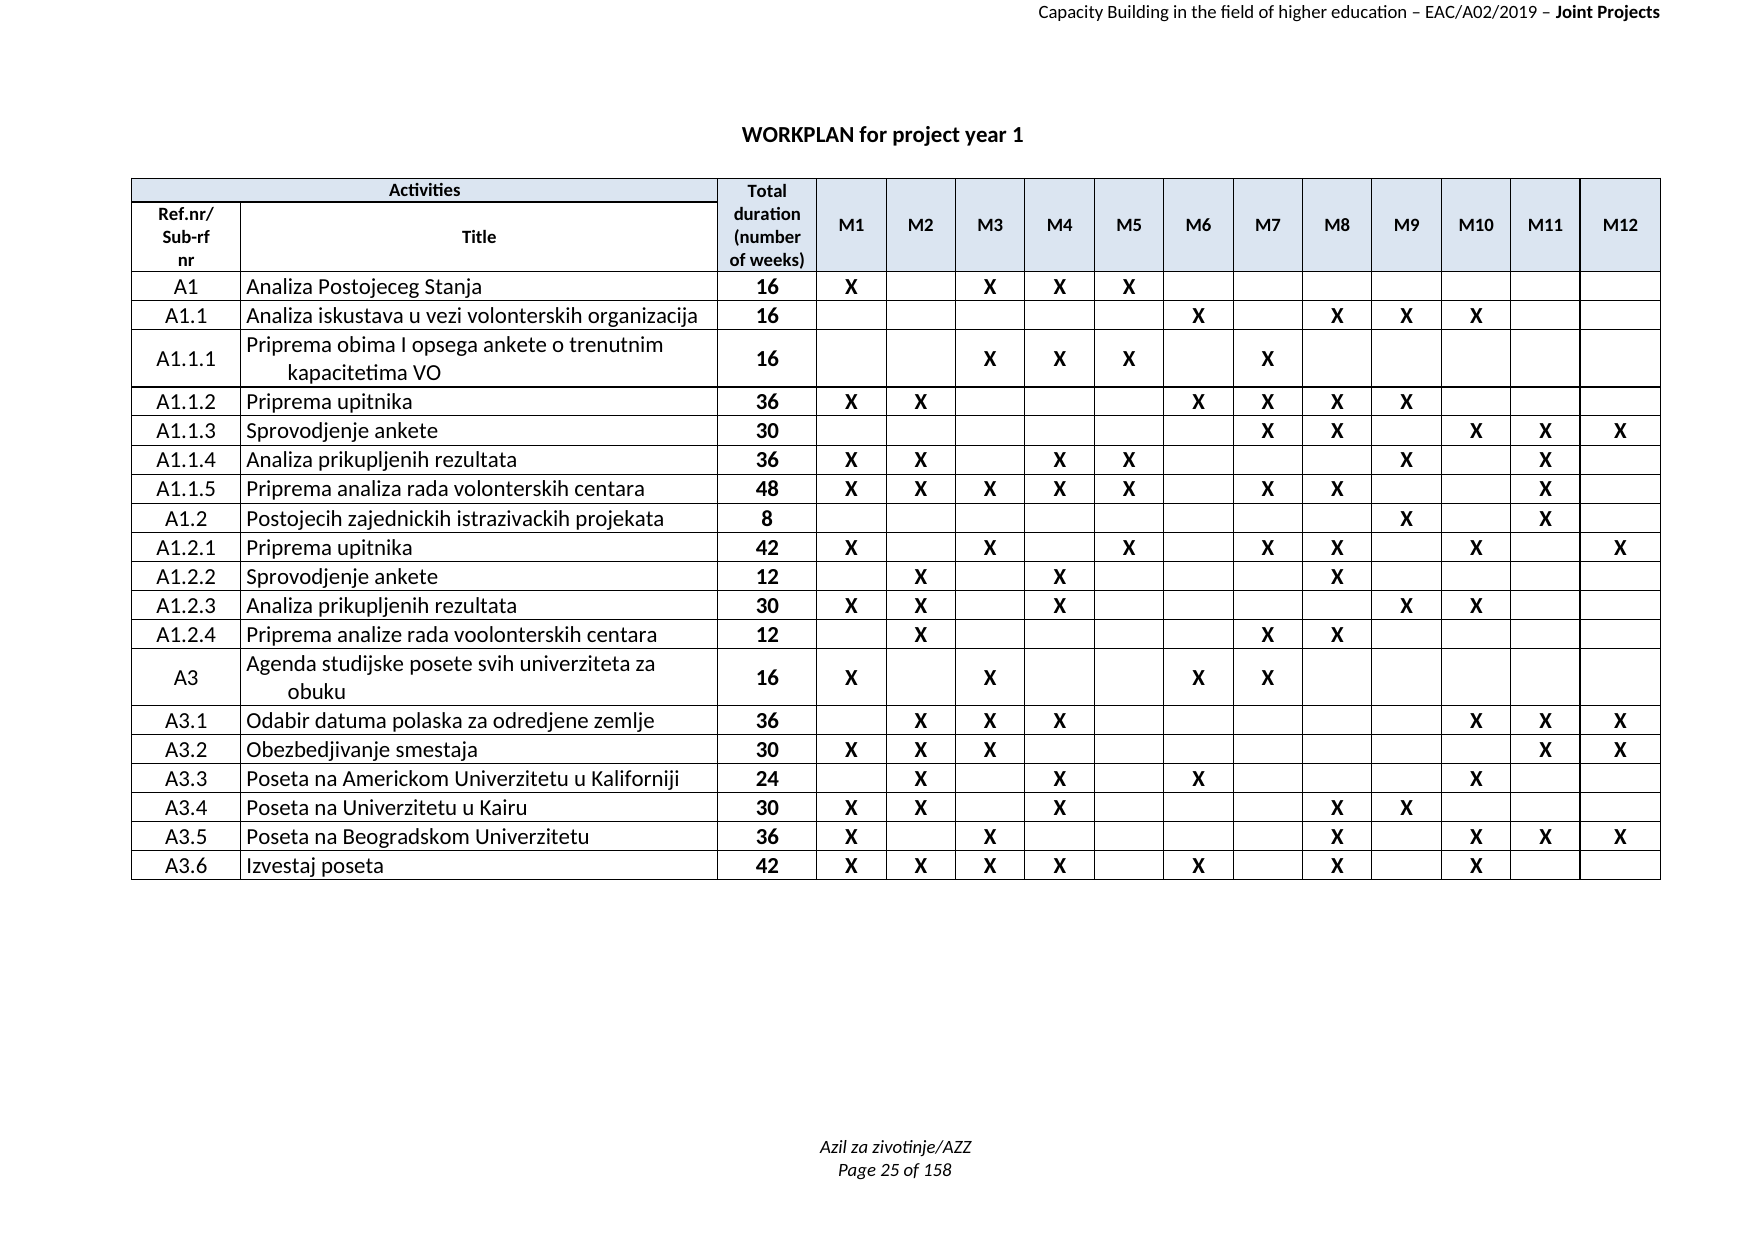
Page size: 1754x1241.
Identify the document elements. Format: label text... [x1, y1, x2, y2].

table_cell [1025, 388, 1094, 415]
table_cell [1164, 416, 1233, 444]
table_cell [887, 416, 955, 444]
table_cell [1164, 446, 1233, 473]
table_cell 8 [718, 504, 816, 532]
table_cell [1025, 649, 1094, 705]
table_cell X [956, 822, 1024, 850]
table_cell X [1095, 446, 1163, 473]
table_cell [887, 504, 955, 532]
table_cell X [1511, 706, 1579, 734]
table_header M2 [887, 179, 955, 271]
table_cell [1511, 591, 1579, 619]
table_cell X [887, 446, 955, 473]
table_cell [1164, 330, 1233, 386]
table_cell [1442, 504, 1510, 532]
table_cell [1234, 735, 1302, 763]
table_cell X [817, 272, 886, 300]
table_cell [1581, 301, 1660, 329]
table_cell [1581, 504, 1660, 532]
table_cell X [1234, 388, 1302, 415]
table_cell X [1234, 649, 1302, 705]
table_cell [1234, 591, 1302, 619]
table_cell 16 [718, 301, 816, 329]
table_cell [1234, 793, 1302, 821]
table_cell X [956, 706, 1024, 734]
table_cell [1095, 822, 1163, 850]
table_header M10 [1442, 179, 1510, 271]
table_cell X [1372, 446, 1441, 473]
table_cell A3.6 [132, 851, 240, 879]
table_cell X [1442, 822, 1510, 850]
table_cell [1025, 822, 1094, 850]
table_cell [1164, 793, 1233, 821]
table_cell [1511, 330, 1579, 386]
table_header M9 [1372, 179, 1441, 271]
table_cell [1303, 649, 1371, 705]
table_cell X [1303, 533, 1371, 561]
table_cell X [1511, 504, 1579, 532]
table_cell [1095, 706, 1163, 734]
table_cell X [1164, 851, 1233, 879]
table_cell Sprovodjenje ankete [241, 416, 717, 444]
table_cell X [1025, 764, 1094, 792]
table_cell X [1442, 533, 1510, 561]
table_cell X [1025, 793, 1094, 821]
table_cell [1372, 822, 1441, 850]
table_cell X [1581, 533, 1660, 561]
table_cell [1581, 793, 1660, 821]
table_cell Obezbedjivanje smestaja [241, 735, 717, 763]
table_cell X [1372, 388, 1441, 415]
table_cell [817, 764, 886, 792]
table_cell X [1303, 793, 1371, 821]
table_cell [1442, 793, 1510, 821]
table_cell [1442, 272, 1510, 300]
table_cell [887, 272, 955, 300]
table_cell A1.1.2 [132, 388, 240, 415]
table_cell X [887, 764, 955, 792]
table_cell [1581, 272, 1660, 300]
table_cell [887, 649, 955, 705]
table_cell [1234, 706, 1302, 734]
table_cell [956, 301, 1024, 329]
table_cell X [817, 591, 886, 619]
table_cell X [1303, 388, 1371, 415]
table_cell [1511, 533, 1579, 561]
table_cell X [1303, 562, 1371, 590]
table_cell A3.5 [132, 822, 240, 850]
table_cell [1581, 562, 1660, 590]
table_cell [817, 620, 886, 648]
table_cell X [1164, 301, 1233, 329]
table_header M5 [1095, 179, 1163, 271]
table_cell [1025, 301, 1094, 329]
table_cell X [956, 649, 1024, 705]
table_cell [1164, 706, 1233, 734]
table_cell [1095, 562, 1163, 590]
table_header M12 [1581, 179, 1660, 271]
table_cell X [1511, 475, 1579, 503]
table_cell 48 [718, 475, 816, 503]
table_cell X [1164, 649, 1233, 705]
table_cell [1581, 764, 1660, 792]
table_cell Title [241, 203, 717, 271]
table_cell [1372, 330, 1441, 386]
table_cell [1442, 446, 1510, 473]
table_cell X [1303, 301, 1371, 329]
table_cell X [1025, 706, 1094, 734]
table_cell [1511, 851, 1579, 879]
table_cell [1095, 851, 1163, 879]
table_cell Analiza Postojeceg Stanja [241, 272, 717, 300]
table_cell X [1025, 272, 1094, 300]
table_cell X [817, 533, 886, 561]
table_cell [1095, 591, 1163, 619]
table_cell X [887, 735, 955, 763]
table_cell [1372, 272, 1441, 300]
table_cell X [887, 591, 955, 619]
table_cell [817, 301, 886, 329]
table_cell [1442, 649, 1510, 705]
table_cell [1303, 735, 1371, 763]
table_cell Analiza iskustava u vezi volonterskih organizacija [241, 301, 717, 329]
table_cell X [956, 475, 1024, 503]
table_cell [956, 388, 1024, 415]
table_cell [1164, 562, 1233, 590]
table_cell [1164, 591, 1233, 619]
table_cell 36 [718, 388, 816, 415]
table_cell X [956, 330, 1024, 386]
table_cell [956, 793, 1024, 821]
table_cell X [1303, 475, 1371, 503]
table_cell X [956, 533, 1024, 561]
table_cell X [1025, 475, 1094, 503]
table_cell X [1303, 620, 1371, 648]
table_cell [1303, 272, 1371, 300]
table_cell X [1025, 330, 1094, 386]
table_cell 30 [718, 416, 816, 444]
table_cell X [1372, 504, 1441, 532]
table_cell [956, 764, 1024, 792]
table_cell X [1095, 533, 1163, 561]
table_cell X [1442, 764, 1510, 792]
table_cell [1303, 764, 1371, 792]
table_cell Postojecih zajednickih istrazivackih projekata [241, 504, 717, 532]
table_cell [1511, 388, 1579, 415]
table_cell [817, 416, 886, 444]
table_cell X [817, 793, 886, 821]
table_cell [956, 446, 1024, 473]
table_cell X [817, 446, 886, 473]
table_cell X [1303, 416, 1371, 444]
table_cell [1442, 620, 1510, 648]
table_cell X [887, 475, 955, 503]
table_cell [1581, 388, 1660, 415]
table_cell X [1372, 301, 1441, 329]
table_cell X [817, 851, 886, 879]
table_cell [1372, 620, 1441, 648]
table_cell X [956, 851, 1024, 879]
table_cell [1581, 330, 1660, 386]
table_cell X [1234, 620, 1302, 648]
table_cell [1303, 706, 1371, 734]
table_cell X [1025, 851, 1094, 879]
table_cell A3.4 [132, 793, 240, 821]
table_header M6 [1164, 179, 1233, 271]
table_cell [1372, 533, 1441, 561]
table_cell A1.1.1 [132, 330, 240, 386]
table_cell [887, 533, 955, 561]
table_cell X [1164, 764, 1233, 792]
table_cell [1372, 851, 1441, 879]
table_cell X [1303, 822, 1371, 850]
table_cell [1025, 620, 1094, 648]
table_cell X [817, 822, 886, 850]
table_cell [1164, 475, 1233, 503]
table_cell A1.2.4 [132, 620, 240, 648]
table_cell [956, 416, 1024, 444]
table_cell [1164, 620, 1233, 648]
table_cell X [1025, 562, 1094, 590]
table_cell Analiza prikupljenih rezultata [241, 446, 717, 473]
table_cell [1164, 533, 1233, 561]
table_cell X [1234, 416, 1302, 444]
table_cell [1372, 562, 1441, 590]
table_cell 36 [718, 706, 816, 734]
table_cell Ref.nr/ Sub-rf nr [132, 203, 240, 271]
table_cell X [1442, 591, 1510, 619]
table_cell [817, 504, 886, 532]
table_cell [1372, 649, 1441, 705]
table_cell A1.1 [132, 301, 240, 329]
table_cell X [887, 793, 955, 821]
table_cell Poseta na Beogradskom Univerzitetu [241, 822, 717, 850]
table_cell [1095, 301, 1163, 329]
table_cell [1164, 735, 1233, 763]
table_cell [1164, 504, 1233, 532]
table_cell X [1581, 706, 1660, 734]
table_cell X [1234, 475, 1302, 503]
table_header M3 [956, 179, 1024, 271]
table_cell [1234, 446, 1302, 473]
table_cell X [1442, 706, 1510, 734]
table_cell [1095, 735, 1163, 763]
table_header Total duration (number of weeks) [718, 179, 816, 271]
table_cell X [1511, 822, 1579, 850]
table_cell X [817, 475, 886, 503]
table_cell X [1511, 416, 1579, 444]
table_cell [1234, 764, 1302, 792]
table_header M4 [1025, 179, 1094, 271]
table_cell [887, 330, 955, 386]
table_cell X [1095, 272, 1163, 300]
table_header M1 [817, 179, 886, 271]
table_cell 36 [718, 822, 816, 850]
table_cell Analiza prikupljenih rezultata [241, 591, 717, 619]
table_cell [1234, 504, 1302, 532]
table_cell [1442, 388, 1510, 415]
table_cell X [1234, 533, 1302, 561]
table_cell [1442, 562, 1510, 590]
table_cell [1372, 735, 1441, 763]
table_cell [956, 620, 1024, 648]
table_cell [1442, 330, 1510, 386]
table_cell [1095, 504, 1163, 532]
table_cell [1442, 475, 1510, 503]
table_cell Poseta na Americkom Univerzitetu u Kaliforniji [241, 764, 717, 792]
table_cell [887, 822, 955, 850]
table_cell [1372, 416, 1441, 444]
table_cell [1025, 504, 1094, 532]
table_cell X [1025, 591, 1094, 619]
table_cell X [1442, 301, 1510, 329]
table_cell A3 [132, 649, 240, 705]
table_cell A1 [132, 272, 240, 300]
table_cell [1511, 301, 1579, 329]
table_cell X [817, 388, 886, 415]
table_cell 24 [718, 764, 816, 792]
table_cell [956, 504, 1024, 532]
table_cell [1095, 793, 1163, 821]
table_cell X [887, 388, 955, 415]
table_cell X [1372, 591, 1441, 619]
table_cell X [956, 735, 1024, 763]
table_cell X [1581, 822, 1660, 850]
table_cell [1234, 272, 1302, 300]
table_cell Priprema obima I opsega ankete o trenutnim kapacitetima VO [241, 330, 717, 386]
table_cell X [1025, 446, 1094, 473]
table_cell 42 [718, 533, 816, 561]
table_cell X [887, 706, 955, 734]
table_cell X [1442, 416, 1510, 444]
table_cell A3.2 [132, 735, 240, 763]
list WORKPLAN for project year 1 [131, 118, 1660, 149]
table_cell [1581, 620, 1660, 648]
table_cell X [1303, 851, 1371, 879]
table_cell X [1511, 735, 1579, 763]
table_cell [1025, 735, 1094, 763]
table_cell X [887, 851, 955, 879]
table_cell X [1095, 475, 1163, 503]
table_cell [1303, 504, 1371, 532]
table_cell X [1164, 388, 1233, 415]
table_cell [1581, 446, 1660, 473]
table_header M8 [1303, 179, 1371, 271]
table_cell Priprema analiza rada volonterskih centara [241, 475, 717, 503]
table_cell [956, 562, 1024, 590]
table_cell [1234, 822, 1302, 850]
table_cell [1095, 649, 1163, 705]
table_cell [1511, 793, 1579, 821]
table_cell A3.3 [132, 764, 240, 792]
table_cell X [1372, 793, 1441, 821]
table_cell X [956, 272, 1024, 300]
table_cell X [1442, 851, 1510, 879]
table_cell [887, 301, 955, 329]
table_cell Sprovodjenje ankete [241, 562, 717, 590]
table_cell [1511, 562, 1579, 590]
table_cell 30 [718, 793, 816, 821]
table_cell 16 [718, 649, 816, 705]
table_cell [1581, 851, 1660, 879]
table_cell Priprema analize rada voolonterskih centara [241, 620, 717, 648]
table_cell [1164, 822, 1233, 850]
table_cell [1511, 620, 1579, 648]
table_cell [1303, 330, 1371, 386]
table_cell Priprema upitnika [241, 533, 717, 561]
table_cell [1511, 764, 1579, 792]
table_cell Poseta na Univerzitetu u Kairu [241, 793, 717, 821]
table_cell A1.1.5 [132, 475, 240, 503]
table_cell [956, 591, 1024, 619]
table_cell X [1095, 330, 1163, 386]
table_cell X [1511, 446, 1579, 473]
table_cell [1511, 649, 1579, 705]
table_cell [817, 562, 886, 590]
table_cell [1234, 562, 1302, 590]
table_cell 16 [718, 330, 816, 386]
table_cell A3.1 [132, 706, 240, 734]
table_cell [1095, 764, 1163, 792]
table_cell A1.2 [132, 504, 240, 532]
table_cell [1095, 388, 1163, 415]
table_cell A1.1.3 [132, 416, 240, 444]
table_cell Agenda studijske posete svih univerziteta za obuku [241, 649, 717, 705]
table_cell [1581, 591, 1660, 619]
table_cell [1581, 649, 1660, 705]
table_cell [1372, 764, 1441, 792]
table_cell [1442, 735, 1510, 763]
table_header M11 [1511, 179, 1579, 271]
table_cell [817, 706, 886, 734]
table_header M7 [1234, 179, 1302, 271]
table_cell 42 [718, 851, 816, 879]
table_cell [1511, 272, 1579, 300]
table_cell Odabir datuma polaska za odredjene zemlje [241, 706, 717, 734]
table_cell [817, 330, 886, 386]
table_cell 30 [718, 591, 816, 619]
table_cell [1234, 851, 1302, 879]
table_cell [1303, 446, 1371, 473]
table_cell [1025, 416, 1094, 444]
table_cell [1234, 301, 1302, 329]
table_cell X [887, 620, 955, 648]
table_cell X [1234, 330, 1302, 386]
table_cell X [1581, 735, 1660, 763]
table_cell X [887, 562, 955, 590]
table_cell 12 [718, 620, 816, 648]
table_cell X [817, 735, 886, 763]
table_cell [1303, 591, 1371, 619]
table_cell A1.1.4 [132, 446, 240, 473]
table_cell [1581, 475, 1660, 503]
table_cell 16 [718, 272, 816, 300]
table_cell 12 [718, 562, 816, 590]
table_cell X [817, 649, 886, 705]
table_cell [1025, 533, 1094, 561]
table_cell A1.2.3 [132, 591, 240, 619]
table_cell [1095, 620, 1163, 648]
table_cell X [1581, 416, 1660, 444]
table_cell [1372, 706, 1441, 734]
table_cell [1095, 416, 1163, 444]
table_cell [1372, 475, 1441, 503]
table_cell 36 [718, 446, 816, 473]
table_cell A1.2.1 [132, 533, 240, 561]
table_header Activities [132, 179, 717, 201]
table_cell 30 [718, 735, 816, 763]
table_cell [1164, 272, 1233, 300]
table_cell Izvestaj poseta [241, 851, 717, 879]
table_cell A1.2.2 [132, 562, 240, 590]
table_cell Priprema upitnika [241, 388, 717, 415]
